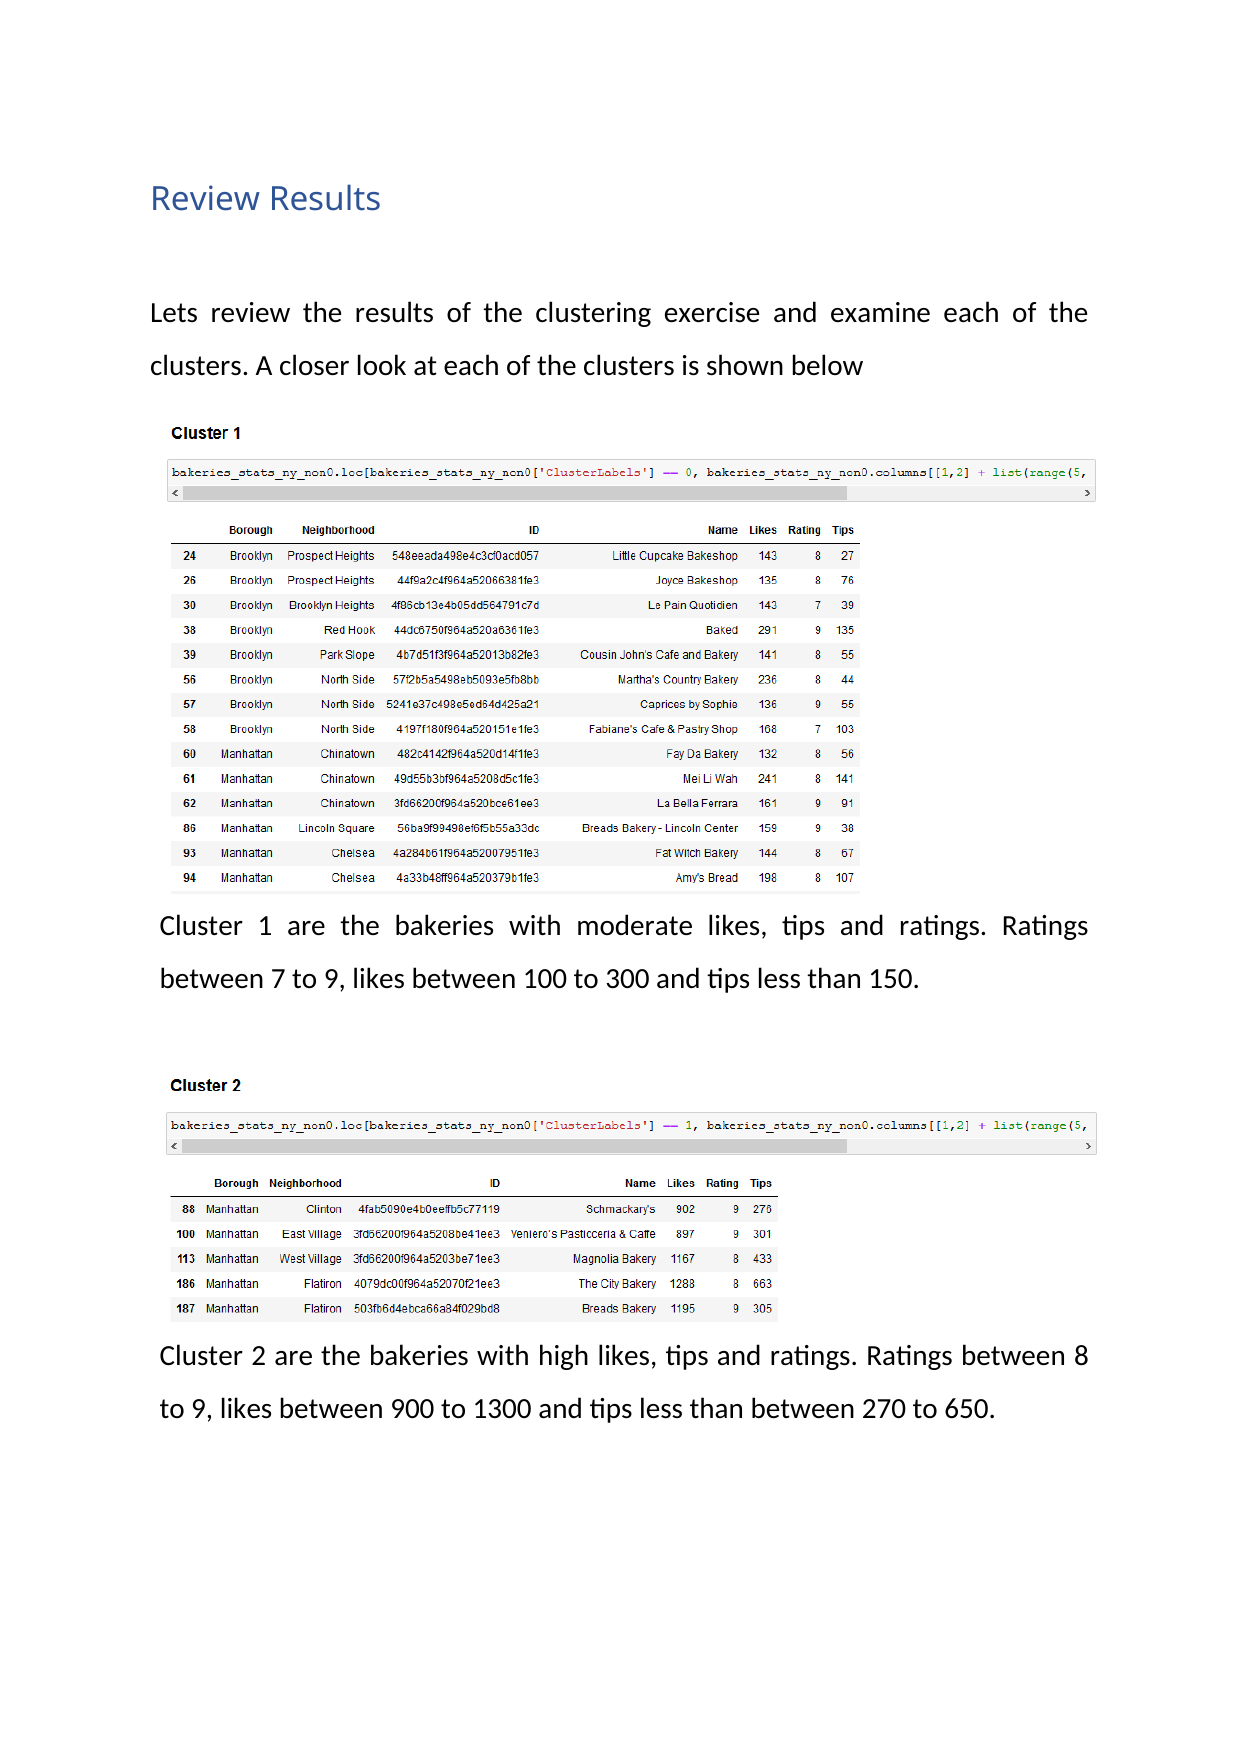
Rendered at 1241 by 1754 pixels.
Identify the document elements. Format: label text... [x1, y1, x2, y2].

picture [159, 417, 1100, 894]
list Cluster 2 are the bakeries with high likes, tips and ratings. Ratings between 8 to 9, likes between 900 to 1300 and tips less than between 270 to 650. [159, 1337, 1090, 1426]
picture [159, 1067, 1100, 1324]
text Lets review the results of the clustering exercise and examine each of the clusters. A closer look at each of the clusters is shown below [150, 294, 1090, 383]
subtitle Review Results [150, 175, 1090, 220]
list Cluster 1 are the bakeries with moderate likes, tips and ratings. Ratings between 7 to 9, likes between 100 to 300 and tips less than 150. [159, 907, 1090, 996]
